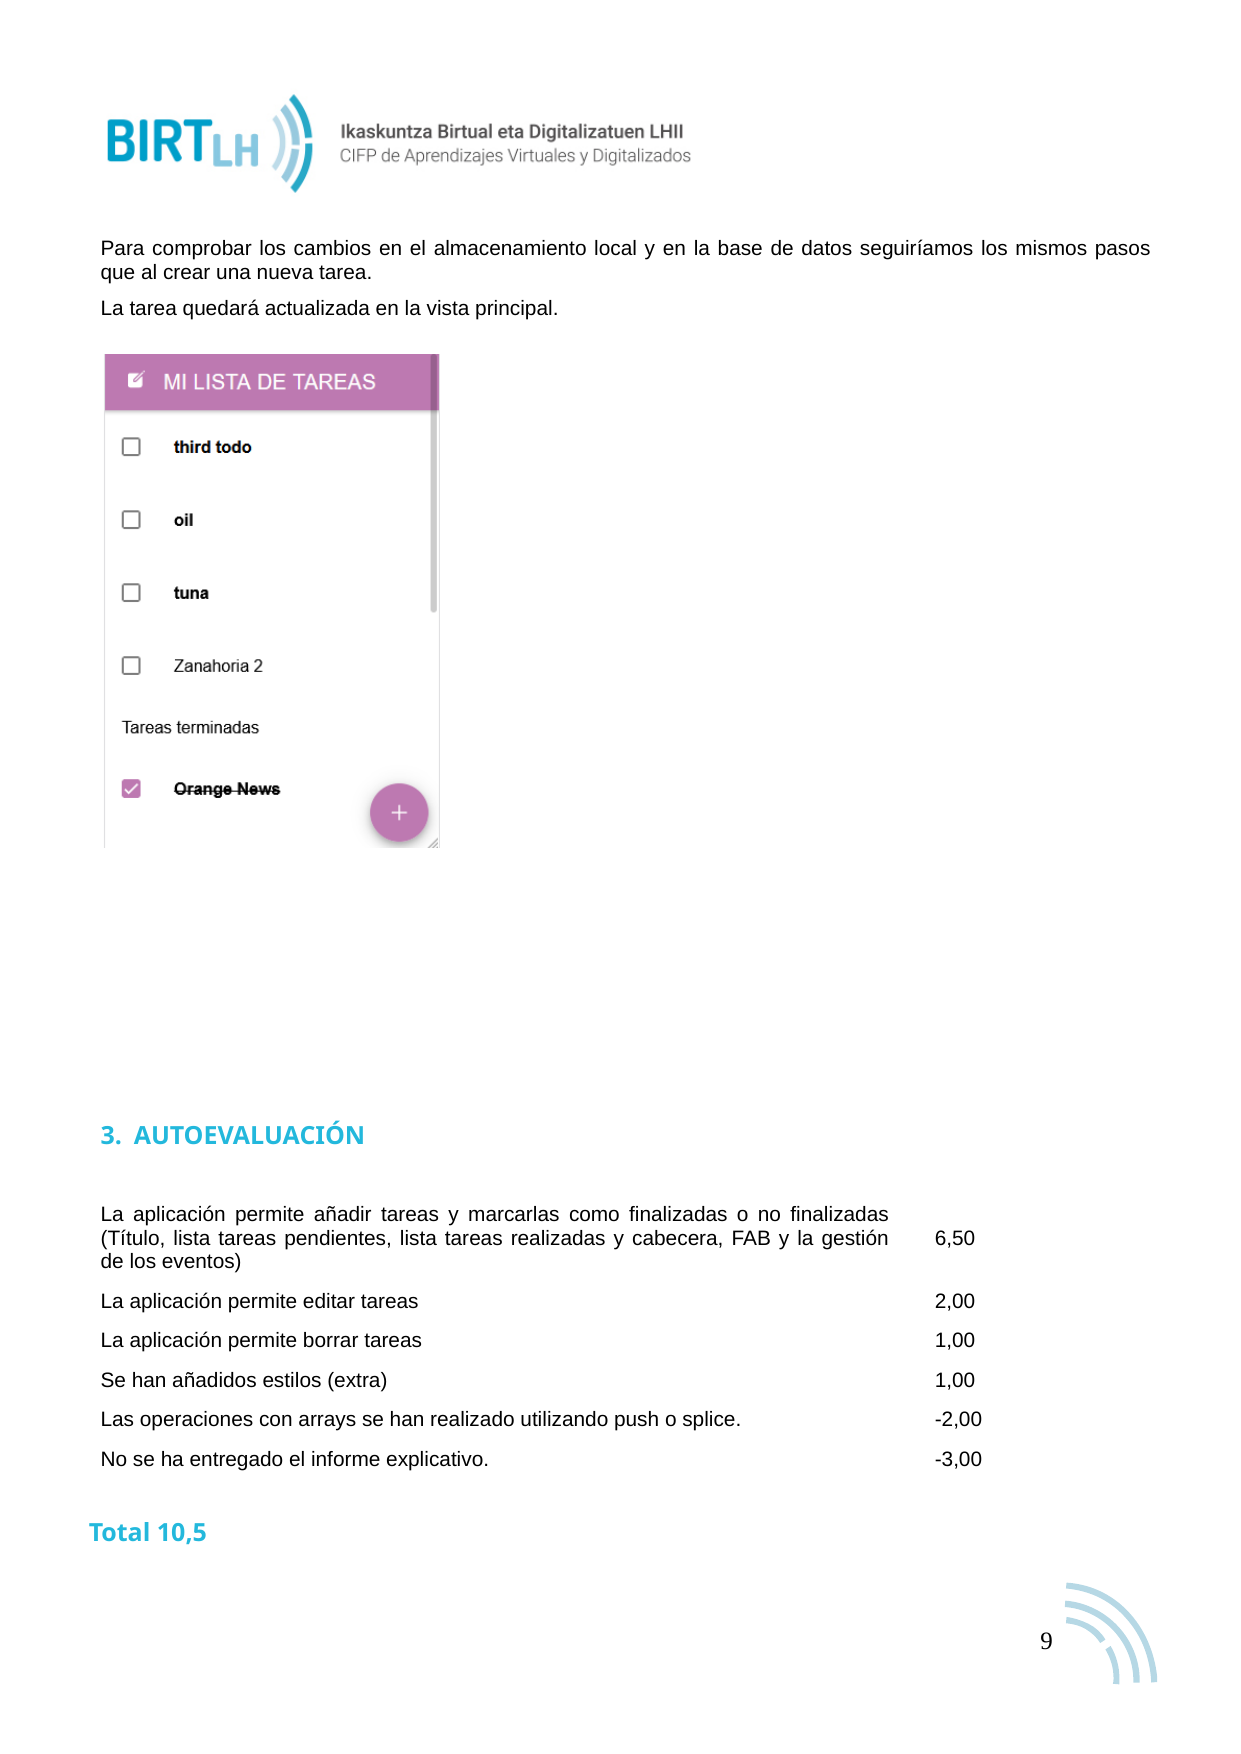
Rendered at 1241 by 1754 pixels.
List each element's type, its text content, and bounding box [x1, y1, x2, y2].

table_cell 1,00 [921, 1355, 1017, 1394]
table_cell La aplicación permite editar tareas [87, 1276, 921, 1315]
table_cell -3,00 [921, 1434, 1017, 1473]
picture [103, 354, 440, 848]
table_cell 1,00 [921, 1315, 1017, 1354]
table_cell Se han añadidos estilos (extra) [87, 1355, 921, 1394]
table_cell -2,00 [921, 1394, 1017, 1433]
table_cell La aplicación permite borrar tareas [87, 1315, 921, 1354]
picture [90, 88, 707, 198]
subtitle Total 10,5 [88, 1514, 1152, 1548]
table_cell Las operaciones con arrays se han realizado utilizando push o splice. [87, 1394, 921, 1433]
text La tarea quedará actualizada en la vista principal. [100, 296, 1152, 320]
table_cell No se ha entregado el informe explicativo. [87, 1434, 921, 1473]
subtitle AUTOEVALUACIÓN [94, 1118, 1152, 1152]
text Para comprobar los cambios en el almacenamiento local y en la base de datos seguiríamos los mismos pasos que al crear una nueva tarea. [100, 236, 1152, 284]
table_header 6,50 [921, 1188, 1017, 1276]
table_cell 2,00 [921, 1276, 1017, 1315]
